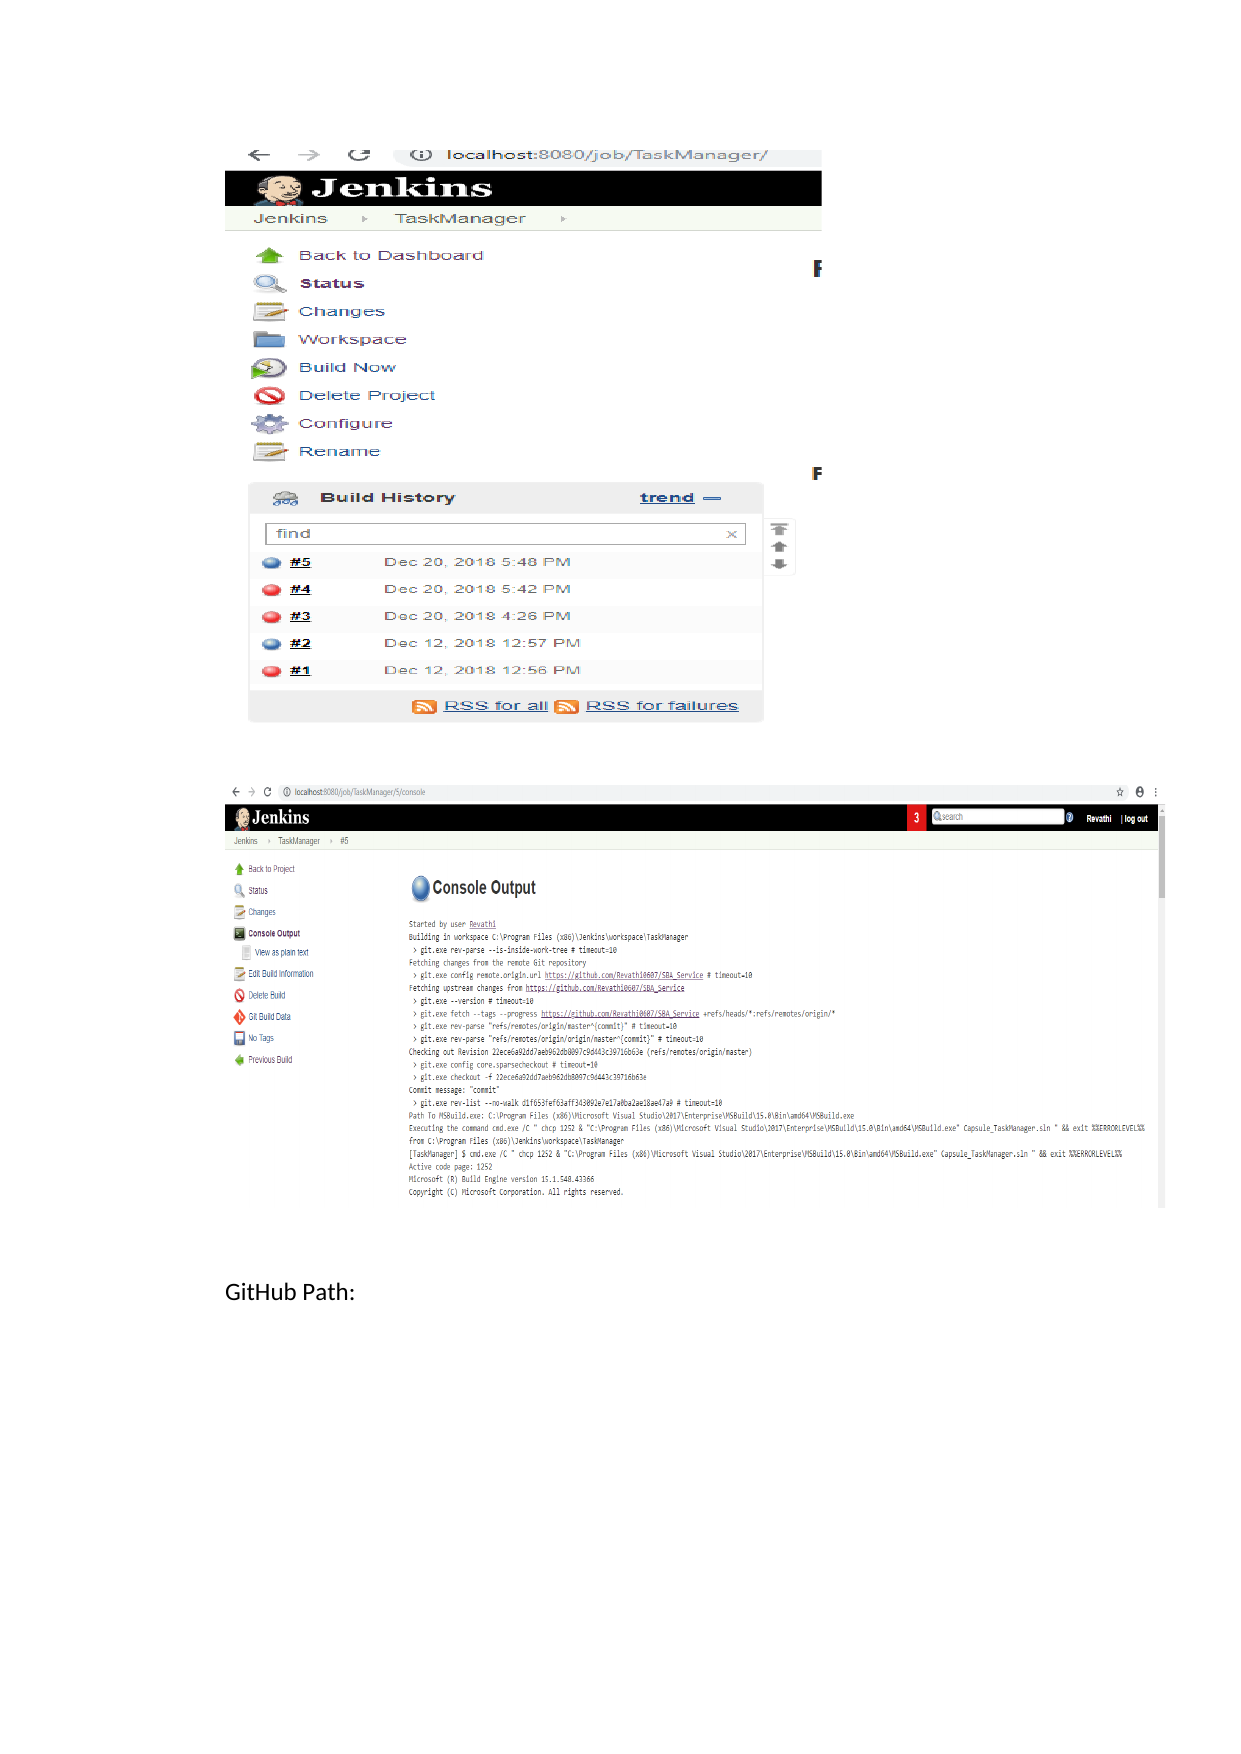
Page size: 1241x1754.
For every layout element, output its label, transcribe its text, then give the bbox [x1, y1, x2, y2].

picture [225, 785, 1166, 1208]
picture [225, 150, 822, 750]
list GitHub Path: [225, 1276, 1090, 1306]
